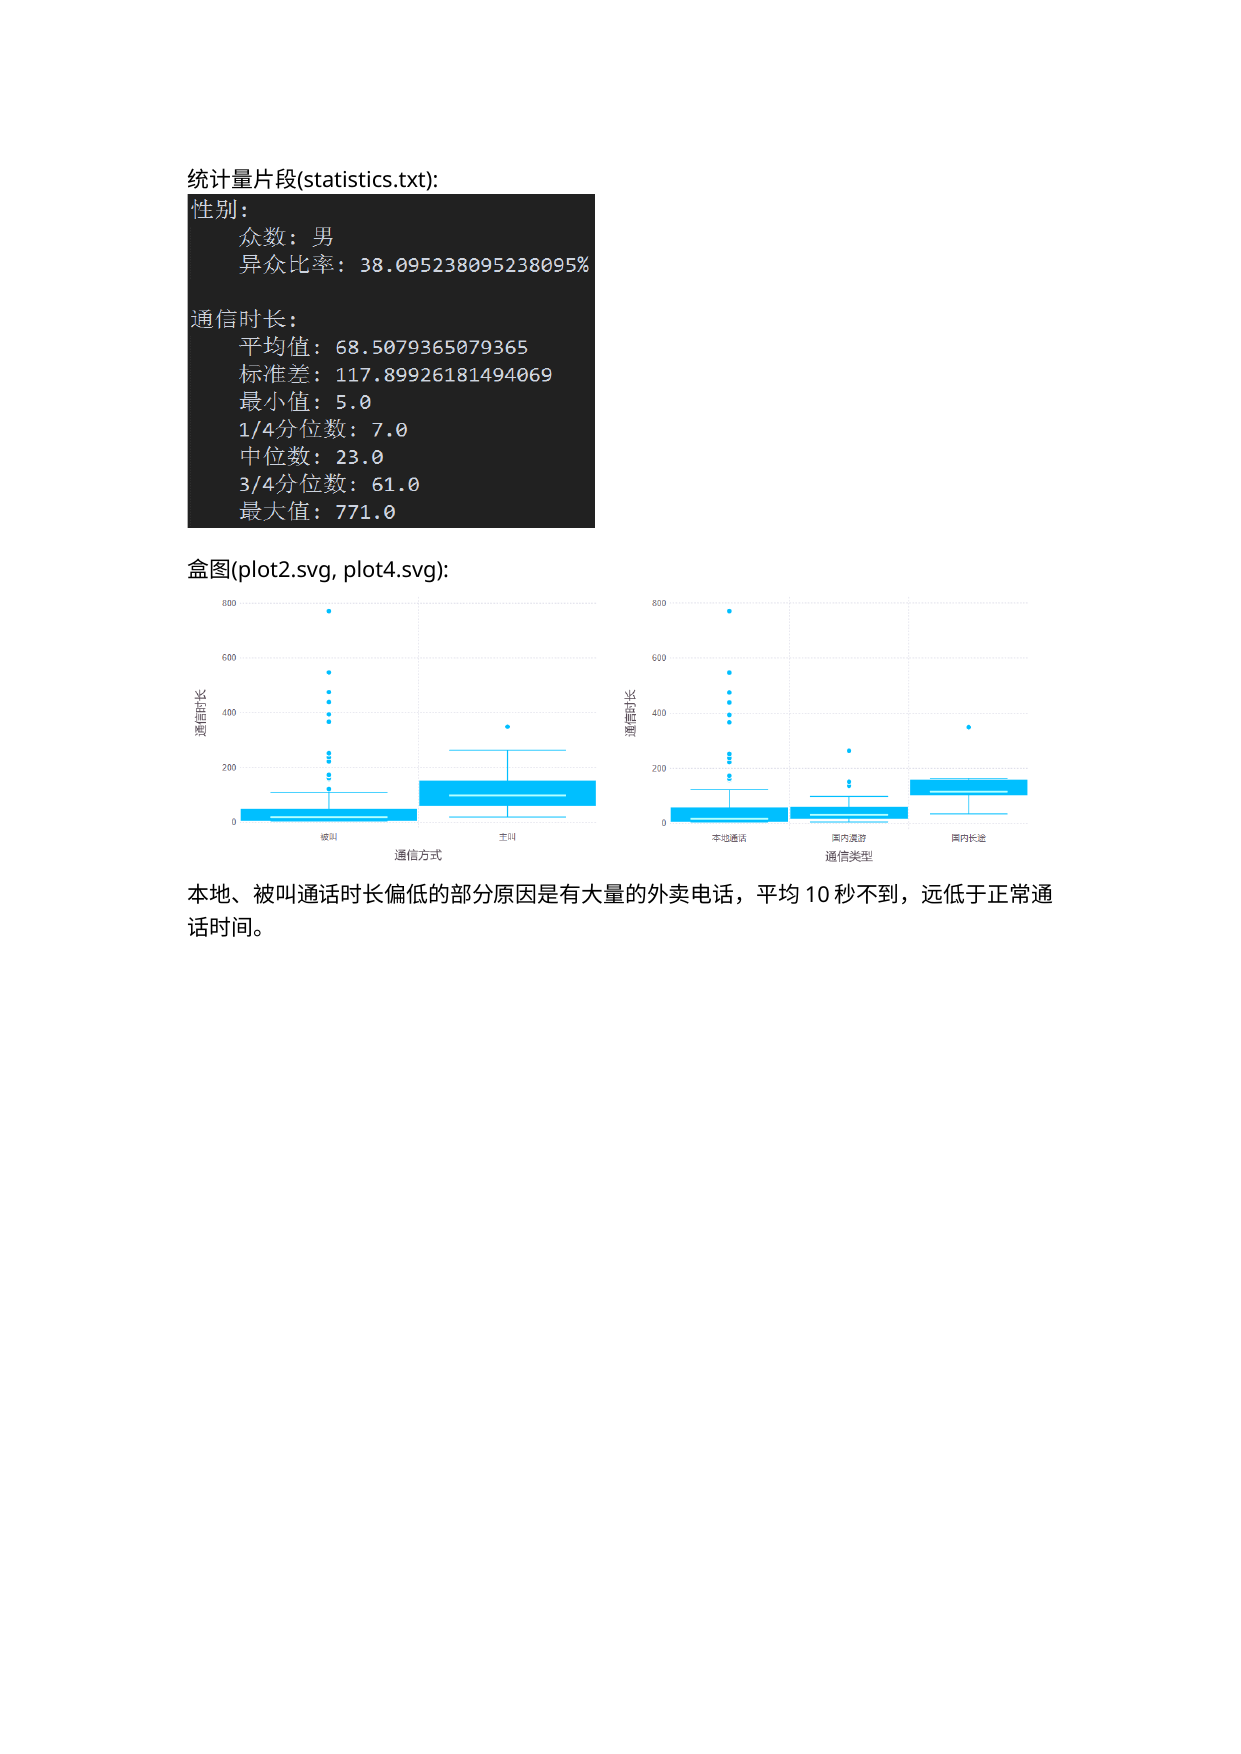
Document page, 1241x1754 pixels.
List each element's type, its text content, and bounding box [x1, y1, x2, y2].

picture [187, 584, 613, 870]
text 本地、被叫通话时长偏低的部分原因是有大量的外卖电话，平均10秒不到，远低于正常通话时间。 [187, 877, 1053, 942]
picture [187, 194, 595, 528]
text 盒图(plot2.svg, plot4.svg): [187, 552, 1053, 584]
text 统计量片段(statistics.txt): [187, 162, 1053, 194]
picture [618, 587, 1037, 870]
